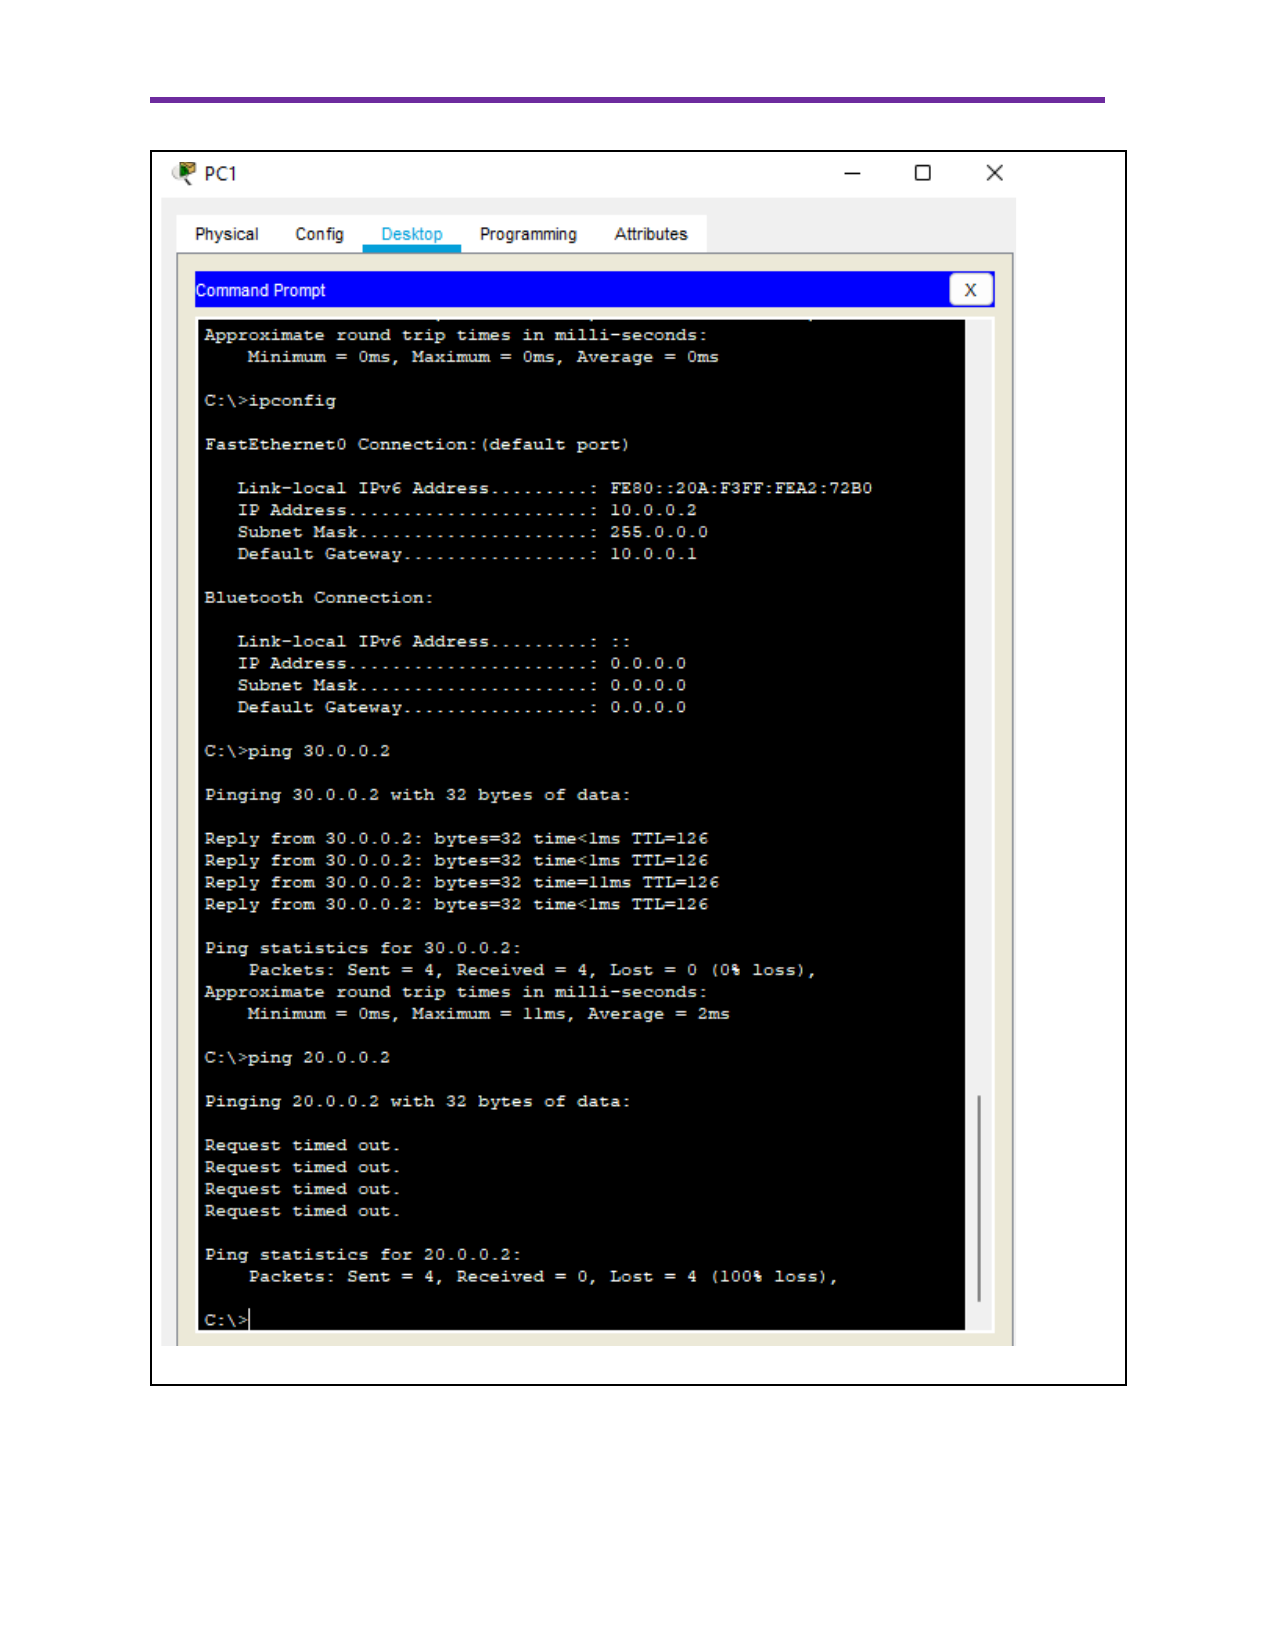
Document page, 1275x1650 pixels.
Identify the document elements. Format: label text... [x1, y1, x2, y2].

picture [161, 162, 1017, 1346]
table_header Result: [152, 152, 1125, 1384]
